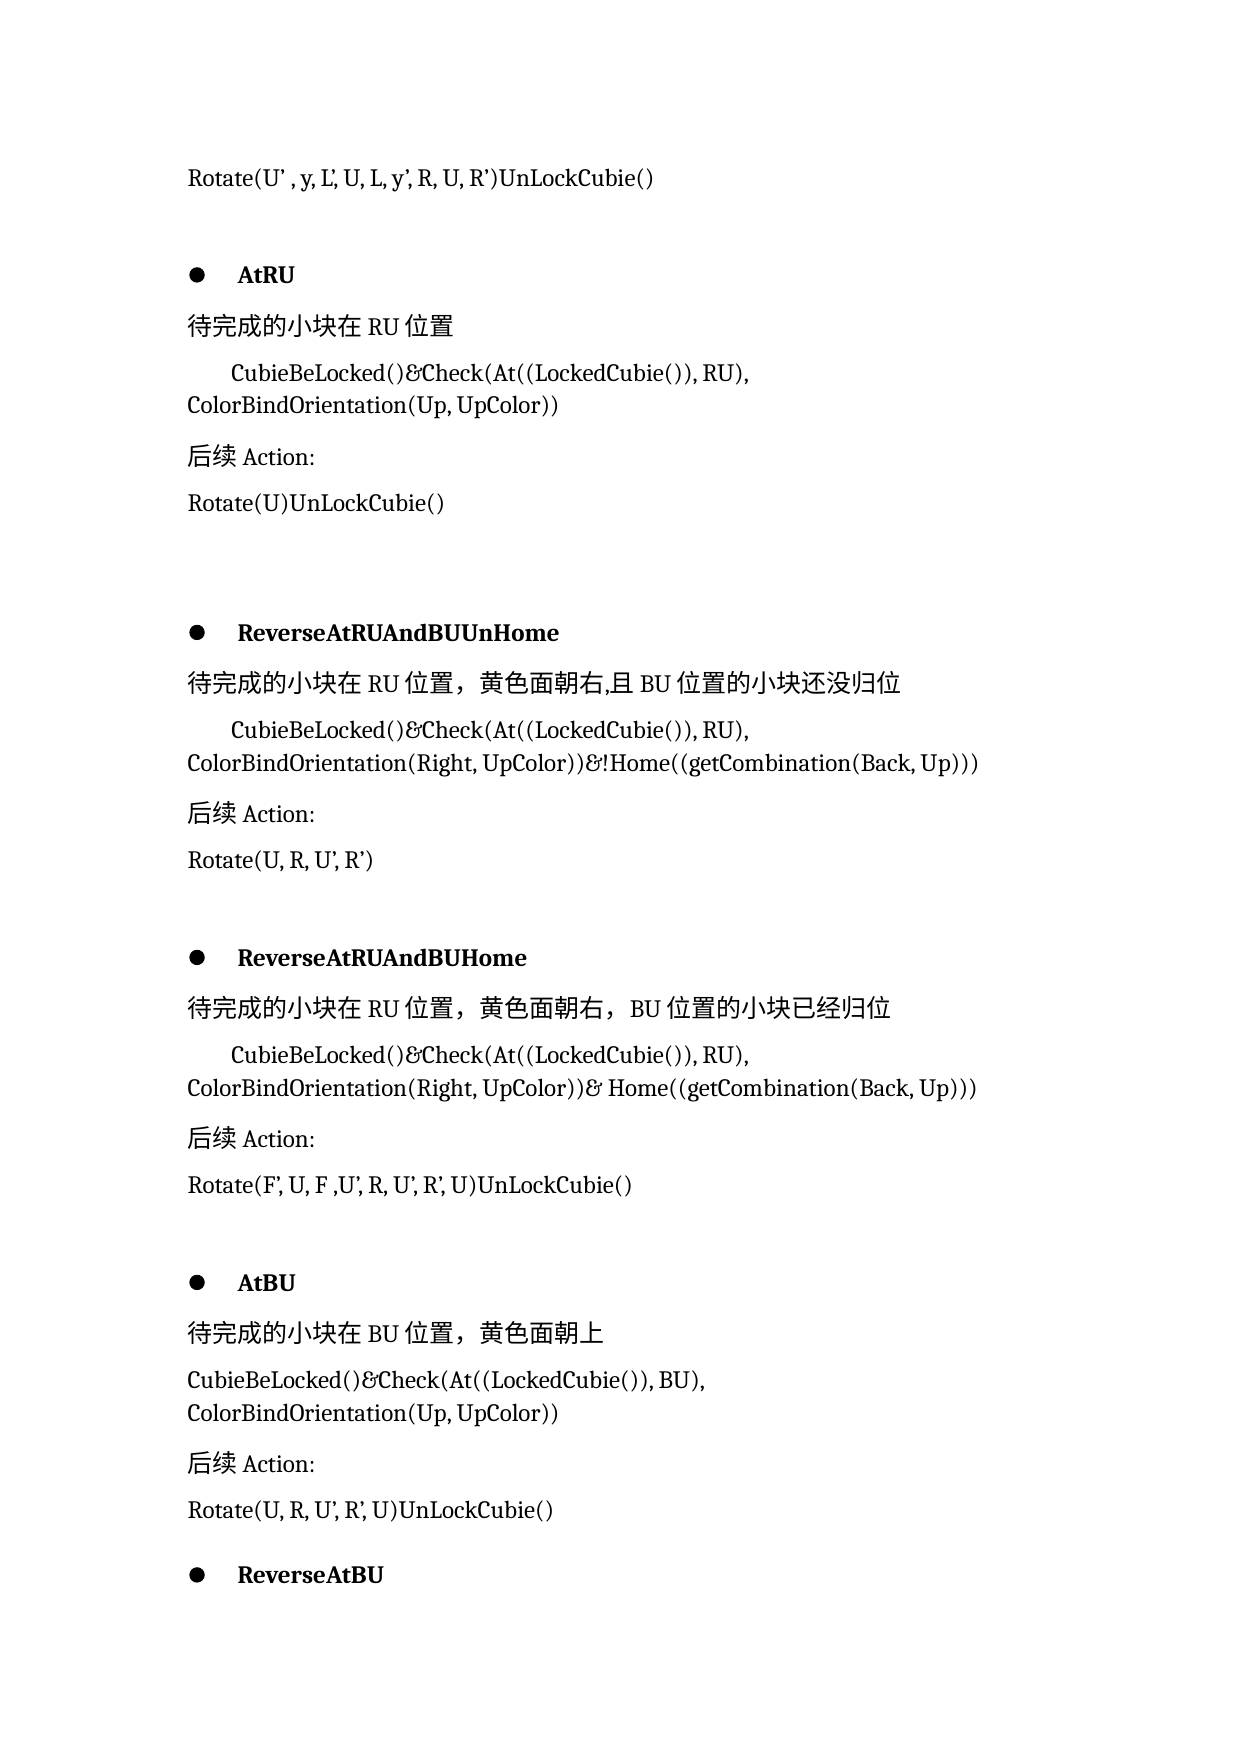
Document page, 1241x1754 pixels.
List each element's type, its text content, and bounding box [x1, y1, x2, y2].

text ColorBindOrientation(Right, UpColor))& Home((getCombination(Back, Up))) [187, 1072, 1053, 1104]
text 待完成的小块在RU位置，黄色面朝右,且BU位置的小块还没归位 [187, 649, 1053, 714]
text CubieBeLocked()&Check(At((LockedCubie()), RU), [187, 714, 1053, 747]
text Rotate(U)UnLockCubie() [187, 487, 1053, 519]
text 待完成的小块在BU位置，黄色面朝上 [187, 1299, 1053, 1364]
text 后续Action: [187, 422, 1053, 487]
text ColorBindOrientation(Right, UpColor))&!Home((getCombination(Back, Up))) [187, 747, 1053, 779]
list ReverseAtRUAndBUUnHome [187, 617, 1053, 649]
text CubieBeLocked()&Check(At((LockedCubie()), RU), [187, 357, 1053, 389]
text ColorBindOrientation(Up, UpColor)) [187, 1397, 1053, 1429]
list AtBU [187, 1267, 1053, 1299]
list AtRU [187, 259, 1053, 292]
text Rotate(U’ , y, L’, U, L, y’, R, U, R’)UnLockCubie() [187, 162, 1053, 194]
text Rotate(U, R, U’, R’, U)UnLockCubie() [187, 1494, 1053, 1527]
list ReverseAtRUAndBUHome [187, 942, 1053, 974]
text 后续Action: [187, 779, 1053, 844]
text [187, 1364, 1053, 1397]
text 待完成的小块在RU位置 [187, 292, 1053, 357]
text CubieBeLocked()&Check(At((LockedCubie()), RU), [187, 1039, 1053, 1072]
text 后续Action: [187, 1429, 1053, 1494]
text Rotate(F’, U, F ,U’, R, U’, R’, U)UnLockCubie() [187, 1169, 1053, 1202]
list ReverseAtBU [187, 1559, 1053, 1592]
text Rotate(U, R, U’, R’) [187, 844, 1053, 877]
text 待完成的小块在RU位置，黄色面朝右，BU位置的小块已经归位 [187, 974, 1053, 1039]
text 后续Action: [187, 1104, 1053, 1169]
text ColorBindOrientation(Up, UpColor)) [187, 389, 1053, 422]
